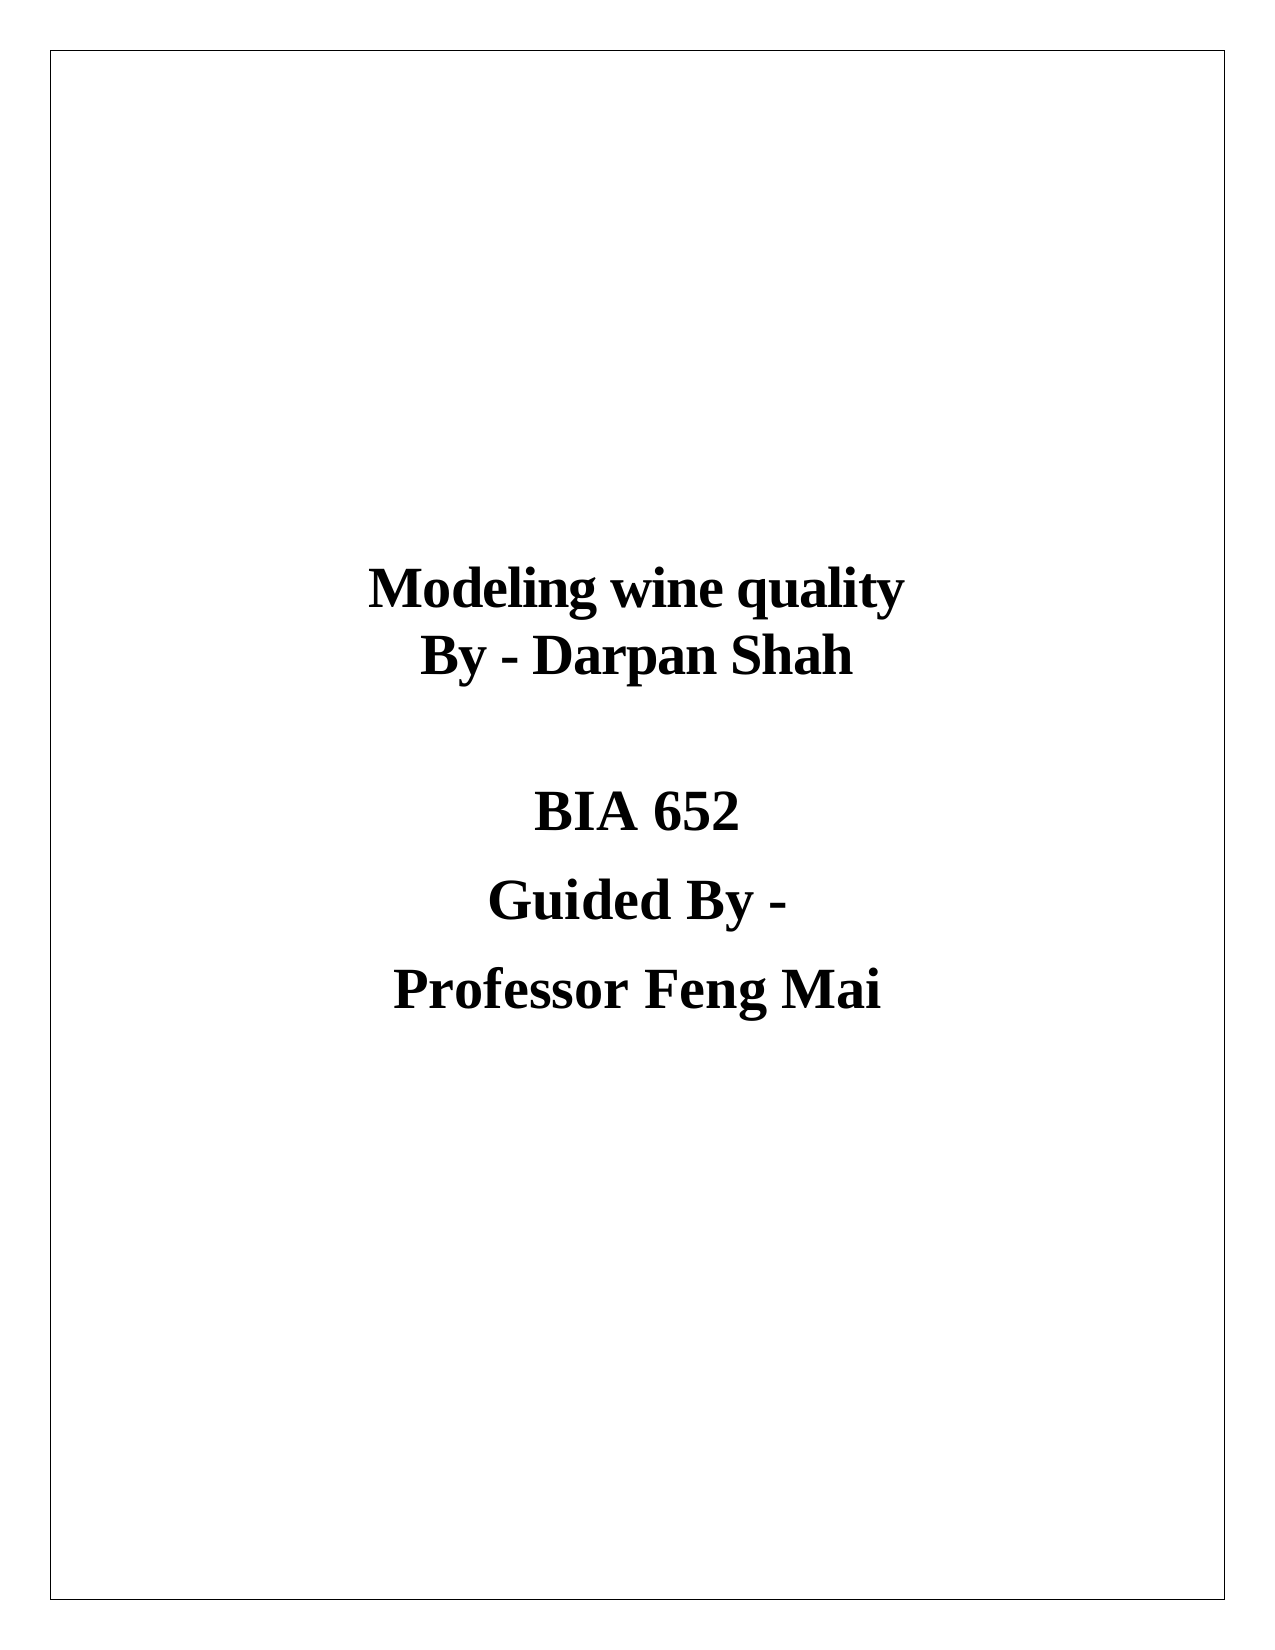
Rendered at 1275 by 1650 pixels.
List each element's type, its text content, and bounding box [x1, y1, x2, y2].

title By - Darpan Shah [150, 619, 1125, 687]
title Modeling wine quality [150, 552, 1125, 619]
text BIA 652 [150, 776, 1125, 843]
text Professor Feng Mai [150, 954, 1125, 1021]
text Guided By - [150, 865, 1125, 932]
